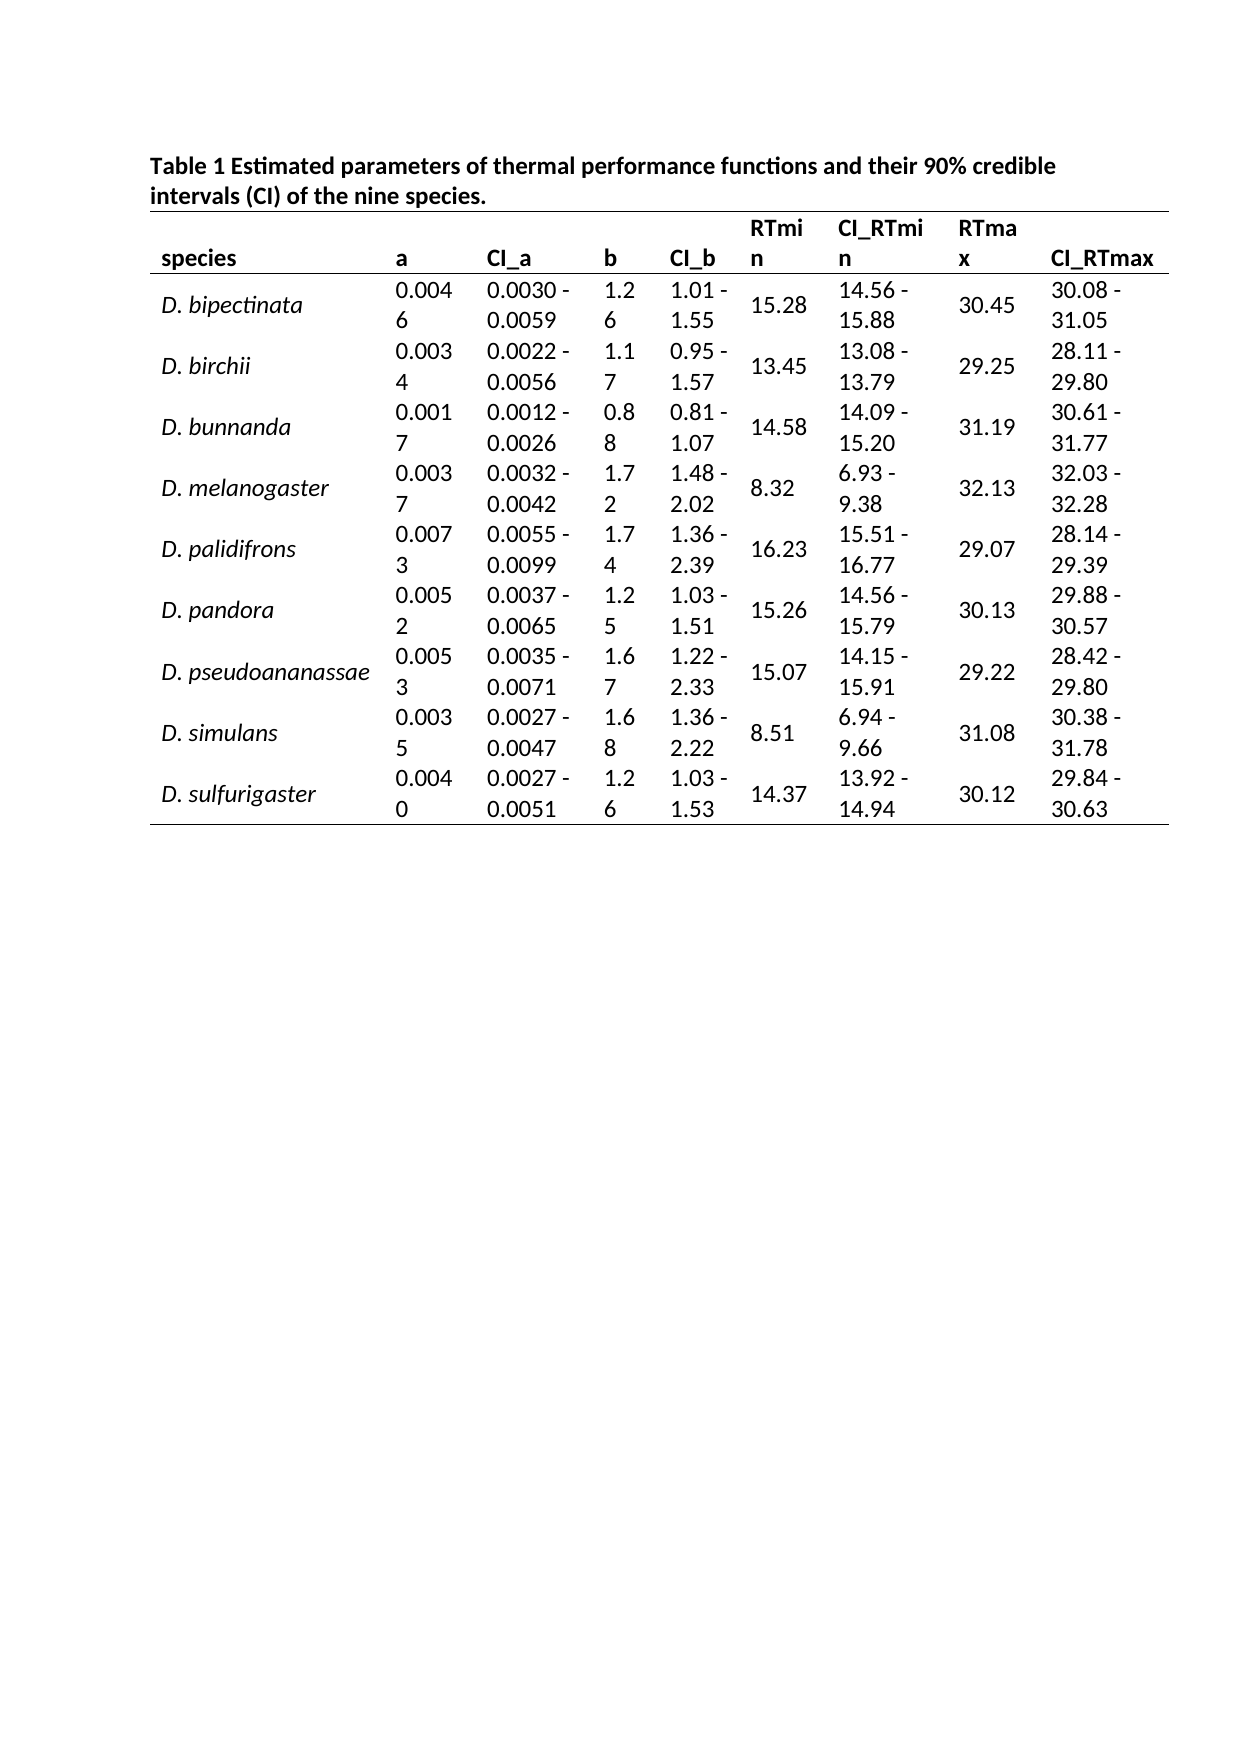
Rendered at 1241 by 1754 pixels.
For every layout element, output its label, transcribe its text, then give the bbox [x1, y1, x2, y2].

table_header species [150, 212, 384, 273]
table_cell 15.07 [739, 640, 827, 701]
table_cell 0.0034 [384, 335, 476, 396]
table_cell 0.0037 [384, 457, 476, 518]
table_cell D. sulfurigaster [150, 763, 384, 823]
table_cell 0.0035 - 0.0071 [476, 640, 592, 701]
table_cell 14.58 [739, 396, 827, 457]
text Table 1 Estimated parameters of thermal performance functions and their 90% credible intervals (CI) of the nine species. [150, 150, 1090, 211]
table_cell 15.51 - 16.77 [827, 518, 947, 579]
table_cell 6.94 - 9.66 [827, 701, 947, 762]
table_cell 30.38 - 31.78 [1040, 701, 1169, 762]
table_cell D. bunnanda [150, 396, 384, 457]
table_header CI_RTmax [1040, 212, 1169, 273]
table_cell 31.19 [947, 396, 1039, 457]
table_cell 29.07 [947, 518, 1039, 579]
table_cell 30.12 [947, 763, 1039, 823]
table_cell 14.37 [739, 763, 827, 823]
table_cell D. birchii [150, 335, 384, 396]
table_cell D. pseudoananassae [150, 640, 384, 701]
table_cell 29.25 [947, 335, 1039, 396]
table_cell 1.26 [592, 763, 659, 823]
table_header a [384, 212, 476, 273]
table_cell 30.61 - 31.77 [1040, 396, 1169, 457]
table_cell 0.0037 - 0.0065 [476, 579, 592, 640]
table_cell 1.17 [592, 335, 659, 396]
table_cell 13.08 - 13.79 [827, 335, 947, 396]
table_cell 8.51 [739, 701, 827, 762]
table_cell 6.93 - 9.38 [827, 457, 947, 518]
table_cell 1.36 - 2.39 [659, 518, 739, 579]
table_cell 30.08 - 31.05 [1040, 274, 1169, 335]
table_cell 30.45 [947, 274, 1039, 335]
table_cell 32.13 [947, 457, 1039, 518]
table_cell 1.22 - 2.33 [659, 640, 739, 701]
table_cell 1.25 [592, 579, 659, 640]
table_cell 0.0027 - 0.0047 [476, 701, 592, 762]
table_header CI_b [659, 212, 739, 273]
table_cell 1.48 - 2.02 [659, 457, 739, 518]
table_header RTmin [739, 212, 827, 273]
table_cell 0.88 [592, 396, 659, 457]
table_cell 13.45 [739, 335, 827, 396]
table_cell 0.0032 - 0.0042 [476, 457, 592, 518]
table_cell 0.0030 - 0.0059 [476, 274, 592, 335]
table_cell 14.09 - 15.20 [827, 396, 947, 457]
table_cell 1.36 - 2.22 [659, 701, 739, 762]
table_cell 14.15 - 15.91 [827, 640, 947, 701]
table_header RTmax [947, 212, 1039, 273]
table_cell 0.95 - 1.57 [659, 335, 739, 396]
table_cell 0.0035 [384, 701, 476, 762]
table_cell 1.72 [592, 457, 659, 518]
table_cell 13.92 - 14.94 [827, 763, 947, 823]
table_cell 0.0055 - 0.0099 [476, 518, 592, 579]
table_cell D. pandora [150, 579, 384, 640]
table_cell 29.84 - 30.63 [1040, 763, 1169, 823]
table_cell 14.56 - 15.88 [827, 274, 947, 335]
table_cell 0.0027 - 0.0051 [476, 763, 592, 823]
table_cell 0.0040 [384, 763, 476, 823]
table_cell 8.32 [739, 457, 827, 518]
table_cell D. palidifrons [150, 518, 384, 579]
table_cell 15.26 [739, 579, 827, 640]
table_header b [592, 212, 659, 273]
table_cell 30.13 [947, 579, 1039, 640]
table_header CI_a [476, 212, 592, 273]
table_cell 1.03 - 1.51 [659, 579, 739, 640]
table_cell D. bipectinata [150, 274, 384, 335]
table_cell 0.0046 [384, 274, 476, 335]
table_cell 0.0022 - 0.0056 [476, 335, 592, 396]
table_cell 1.67 [592, 640, 659, 701]
table_cell 31.08 [947, 701, 1039, 762]
table_cell 28.14 - 29.39 [1040, 518, 1169, 579]
table_cell 14.56 - 15.79 [827, 579, 947, 640]
table_cell 1.74 [592, 518, 659, 579]
table_cell 0.0012 - 0.0026 [476, 396, 592, 457]
table_cell 28.11 - 29.80 [1040, 335, 1169, 396]
table_cell D. simulans [150, 701, 384, 762]
table_cell 16.23 [739, 518, 827, 579]
table_cell 29.22 [947, 640, 1039, 701]
table_cell 32.03 - 32.28 [1040, 457, 1169, 518]
table_cell 0.0073 [384, 518, 476, 579]
table_cell 15.28 [739, 274, 827, 335]
table_cell 1.68 [592, 701, 659, 762]
table_cell 0.0052 [384, 579, 476, 640]
table_cell 0.81 - 1.07 [659, 396, 739, 457]
table_cell 1.01 - 1.55 [659, 274, 739, 335]
table_cell 0.0053 [384, 640, 476, 701]
table_header CI_RTmin [827, 212, 947, 273]
table_cell 1.03 - 1.53 [659, 763, 739, 823]
table_cell D. melanogaster [150, 457, 384, 518]
table_cell 28.42 - 29.80 [1040, 640, 1169, 701]
table_cell 0.0017 [384, 396, 476, 457]
table_cell 29.88 - 30.57 [1040, 579, 1169, 640]
table_cell 1.26 [592, 274, 659, 335]
